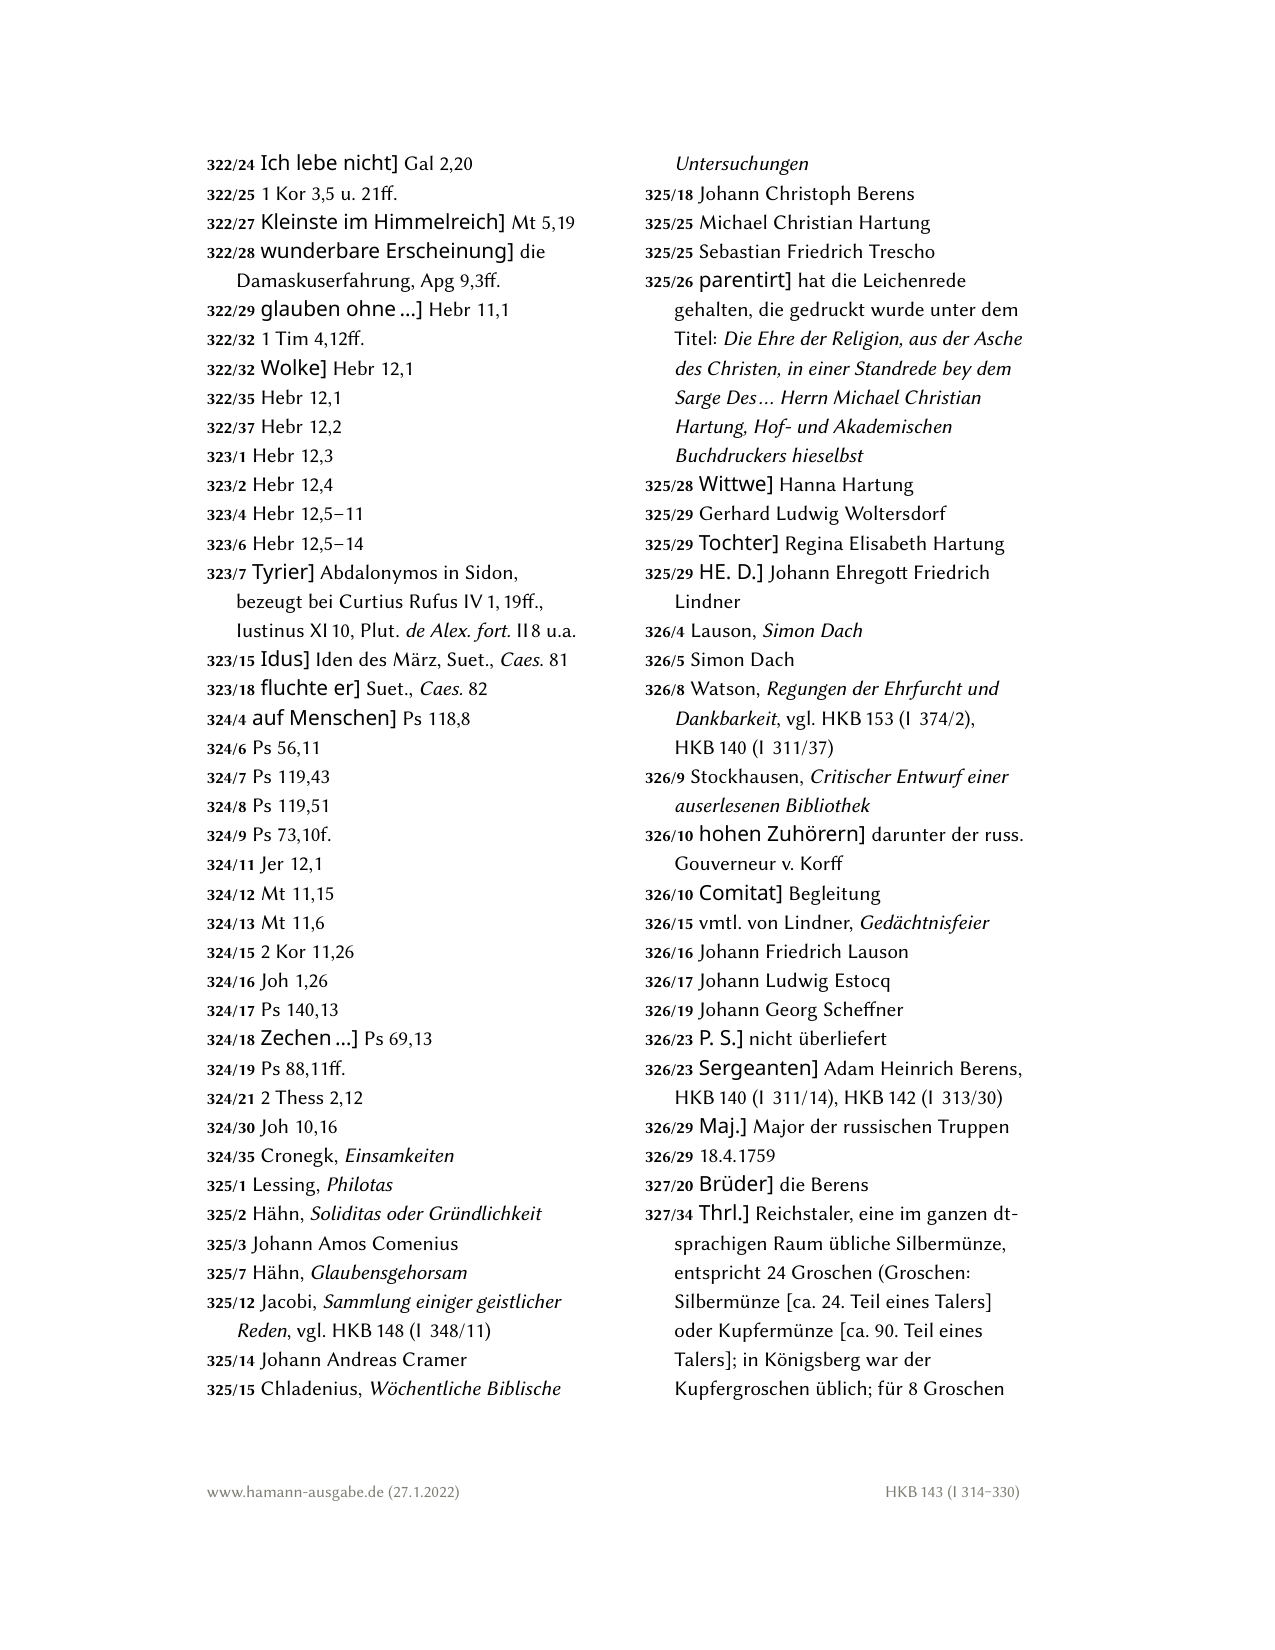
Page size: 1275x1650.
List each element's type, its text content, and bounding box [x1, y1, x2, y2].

text 324/8 Ps 119,51 [207, 789, 587, 818]
text 325/7 Hähn, Glaubensgehorsam [207, 1256, 587, 1285]
text 325/25 Sebastian Friedrich Trescho [645, 235, 1025, 264]
text 324/35 Cronegk, Einsamkeiten [207, 1139, 587, 1168]
text 324/15 2 Kor 11,26 [207, 935, 587, 964]
text 322/29 glauben ohne …] Hebr 11,1 [207, 293, 587, 322]
text 326/10 hohen Zuhörern] darunter der russ. Gouverneur v. Korff [645, 818, 1025, 877]
text 324/16 Joh 1,26 [207, 964, 587, 993]
text 326/5 Simon Dach [645, 643, 1025, 672]
text 323/4 Hebr 12,5–11 [207, 497, 587, 527]
text 322/35 Hebr 12,1 [207, 381, 587, 410]
text 326/29 Maj.] Major der russischen Truppen [645, 1110, 1025, 1139]
text 324/11 Jer 12,1 [207, 847, 587, 877]
text 324/30 Joh 10,16 [207, 1110, 587, 1139]
text 326/10 Comitat] Begleitung [645, 877, 1025, 906]
text 326/15 vmtl. von Lindner, Gedächtnisfeier [645, 906, 1025, 935]
text 324/17 Ps 140,13 [207, 993, 587, 1022]
text 324/19 Ps 88,11ff. [207, 1052, 587, 1081]
text 326/9 Stockhausen, Critischer Entwurf einer auserlesenen Bibliothek [645, 760, 1025, 818]
text 324/12 Mt 11,15 [207, 877, 587, 906]
text 322/32 Wolke] Hebr 12,1 [207, 352, 587, 381]
text 323/15 Idus] Iden des März, Suet., Caes. 81 [207, 643, 587, 672]
text 326/8 Watson, Regungen der Ehrfurcht und Dankbarkeit, vgl. HKB 153 (I 374/2), HKB 140 (I 311/37) [645, 672, 1025, 760]
text 322/27 Kleinste im Himmelreich] Mt 5,19 [207, 206, 587, 235]
text 325/15 Chladenius, Wöchentliche Biblische Untersuchungen [207, 1372, 587, 1402]
text 323/2 Hebr 12,4 [207, 468, 587, 497]
text 325/29 HE. D.] Johann Ehregott Friedrich Lindner [645, 556, 1025, 614]
text 326/16 Johann Friedrich Lauson [645, 935, 1025, 964]
text 326/19 Johann Georg Scheffner [645, 993, 1025, 1022]
text 327/20 Brüder] die Berens [645, 1168, 1025, 1197]
text 325/28 Wittwe] Hanna Hartung [645, 468, 1025, 497]
text 325/29 Gerhard Ludwig Woltersdorf [645, 497, 1025, 527]
text 324/7 Ps 119,43 [207, 760, 587, 789]
text 323/18 fluchte er] Suet., Caes. 82 [207, 672, 587, 702]
text 322/32 1 Tim 4,12ff. [207, 322, 587, 352]
text 322/24 Ich lebe nicht] Gal 2,20 [207, 147, 587, 177]
text 324/13 Mt 11,6 [207, 906, 587, 935]
text 324/21 2 Thess 2,12 [207, 1081, 587, 1110]
text 323/7 Tyrier] Abdalonymos in Sidon, bezeugt bei Curtius Rufus IV 1, 19ff., Iustinus XI 10, Plut. de Alex. fort. II 8 u.a. [207, 556, 587, 643]
text 326/4 Lauson, Simon Dach [645, 614, 1025, 643]
text 322/37 Hebr 12,2 [207, 410, 587, 439]
text 324/9 Ps 73,10f. [207, 818, 587, 847]
text 326/29 18.4.1759 [645, 1139, 1025, 1168]
text 325/26 parentirt] hat die Leichenrede gehalten, die gedruckt wurde unter dem Titel: Die Ehre der Religion, aus der Asche des Christen, in einer Standrede bey dem Sarge Des … Herrn Michael Christian Hartung, Hof- und Akademischen Buchdruckers hieselbst [645, 264, 1025, 468]
text 322/28 wunderbare Erscheinung] die Damaskuserfahrung, Apg 9,3ff. [207, 235, 587, 293]
text 324/18 Zechen …] Ps 69,13 [207, 1022, 587, 1052]
text 325/25 Michael Christian Hartung [645, 206, 1025, 235]
text 324/4 auf Menschen] Ps 118,8 [207, 702, 587, 731]
text 325/1 Lessing, Philotas [207, 1168, 587, 1197]
text 324/6 Ps 56,11 [207, 731, 587, 760]
text 325/3 Johann Amos Comenius [207, 1227, 587, 1256]
text 326/23 Sergeanten] Adam Heinrich Berens, HKB 140 (I 311/14), HKB 142 (I 313/30) [645, 1052, 1025, 1110]
text 325/18 Johann Christoph Berens [645, 177, 1025, 206]
text 323/6 Hebr 12,5–14 [207, 527, 587, 556]
text 322/25 1 Kor 3,5 u. 21ff. [207, 177, 587, 206]
text 326/23 P. S.] nicht überliefert [645, 1022, 1025, 1052]
text 325/29 Tochter] Regina Elisabeth Hartung [645, 527, 1025, 556]
text 325/12 Jacobi, Sammlung einiger geistlicher Reden, vgl. HKB 148 (I 348/11) [207, 1285, 587, 1343]
text 325/14 Johann Andreas Cramer [207, 1343, 587, 1372]
text 325/15 Chladenius, Wöchentliche Biblische Untersuchungen [645, 147, 1025, 177]
text 326/17 Johann Ludwig Estocq [645, 964, 1025, 993]
text 323/1 Hebr 12,3 [207, 439, 587, 468]
text 325/2 Hähn, Soliditas oder Gründlichkeit [207, 1197, 587, 1227]
